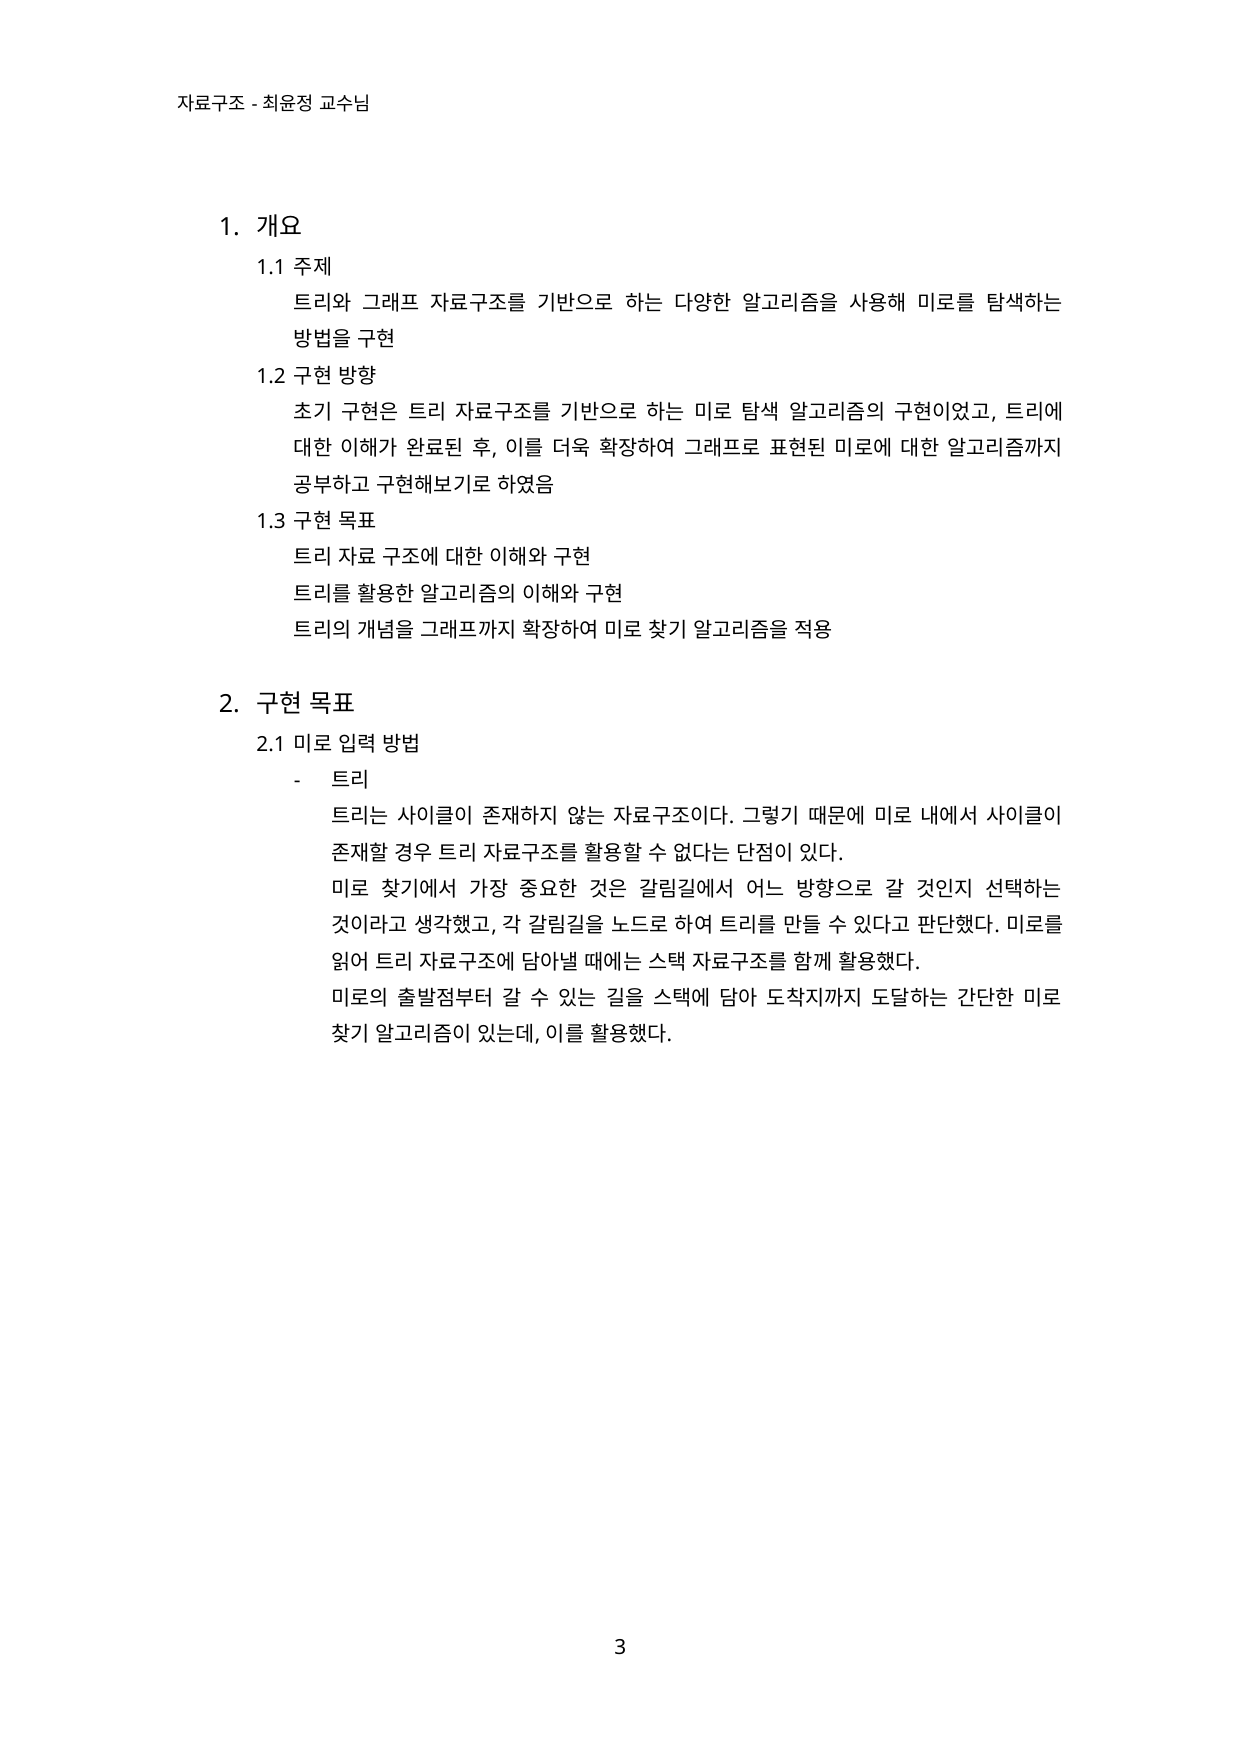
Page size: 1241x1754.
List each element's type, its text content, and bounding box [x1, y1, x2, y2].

text 미로의 출발점부터 갈 수 있는 길을 스택에 담아 도착지까지 도달하는 간단한 미로 찾기 알고리즘이 있는데, 이를 활용했다. [331, 981, 1063, 1048]
list 주제 [256, 250, 1063, 280]
text 트리와 그래프 자료구조를 기반으로 하는 다양한 알고리즘을 사용해 미로를 탐색하는 방법을 구현 [294, 286, 1063, 353]
list 개요 [219, 207, 1063, 243]
text 트리를 활용한 알고리즘의 이해와 구현 [294, 577, 1063, 607]
text 미로 찾기에서 가장 중요한 것은 갈림길에서 어느 방향으로 갈 것인지 선택하는 것이라고 생각했고, 각 갈림길을 노드로 하여 트리를 만들 수 있다고 판단했다. 미로를 읽어 트리 자료구조에 담아낼 때에는 스택 자료구조를 함께 활용했다. [331, 872, 1063, 975]
text 트리 자료 구조에 대한 이해와 구현 [294, 541, 1063, 571]
text 트리는 사이클이 존재하지 않는 자료구조이다. 그렇기 때문에 미로 내에서 사이클이 존재할 경우 트리 자료구조를 활용할 수 없다는 단점이 있다. [331, 799, 1063, 866]
list 트리 [294, 763, 1063, 793]
list 구현 방향 [256, 359, 1063, 389]
text 초기 구현은 트리 자료구조를 기반으로 하는 미로 탐색 알고리즘의 구현이었고, 트리에 대한 이해가 완료된 후, 이를 더욱 확장하여 그래프로 표현된 미로에 대한 알고리즘까지 공부하고 구현해보기로 하였음 [294, 395, 1063, 498]
list 구현 목표 [219, 683, 1063, 720]
list 미로 입력 방법 [256, 727, 1063, 757]
list 구현 목표 [256, 504, 1063, 534]
text 트리의 개념을 그래프까지 확장하여 미로 찾기 알고리즘을 적용 [294, 613, 1063, 643]
